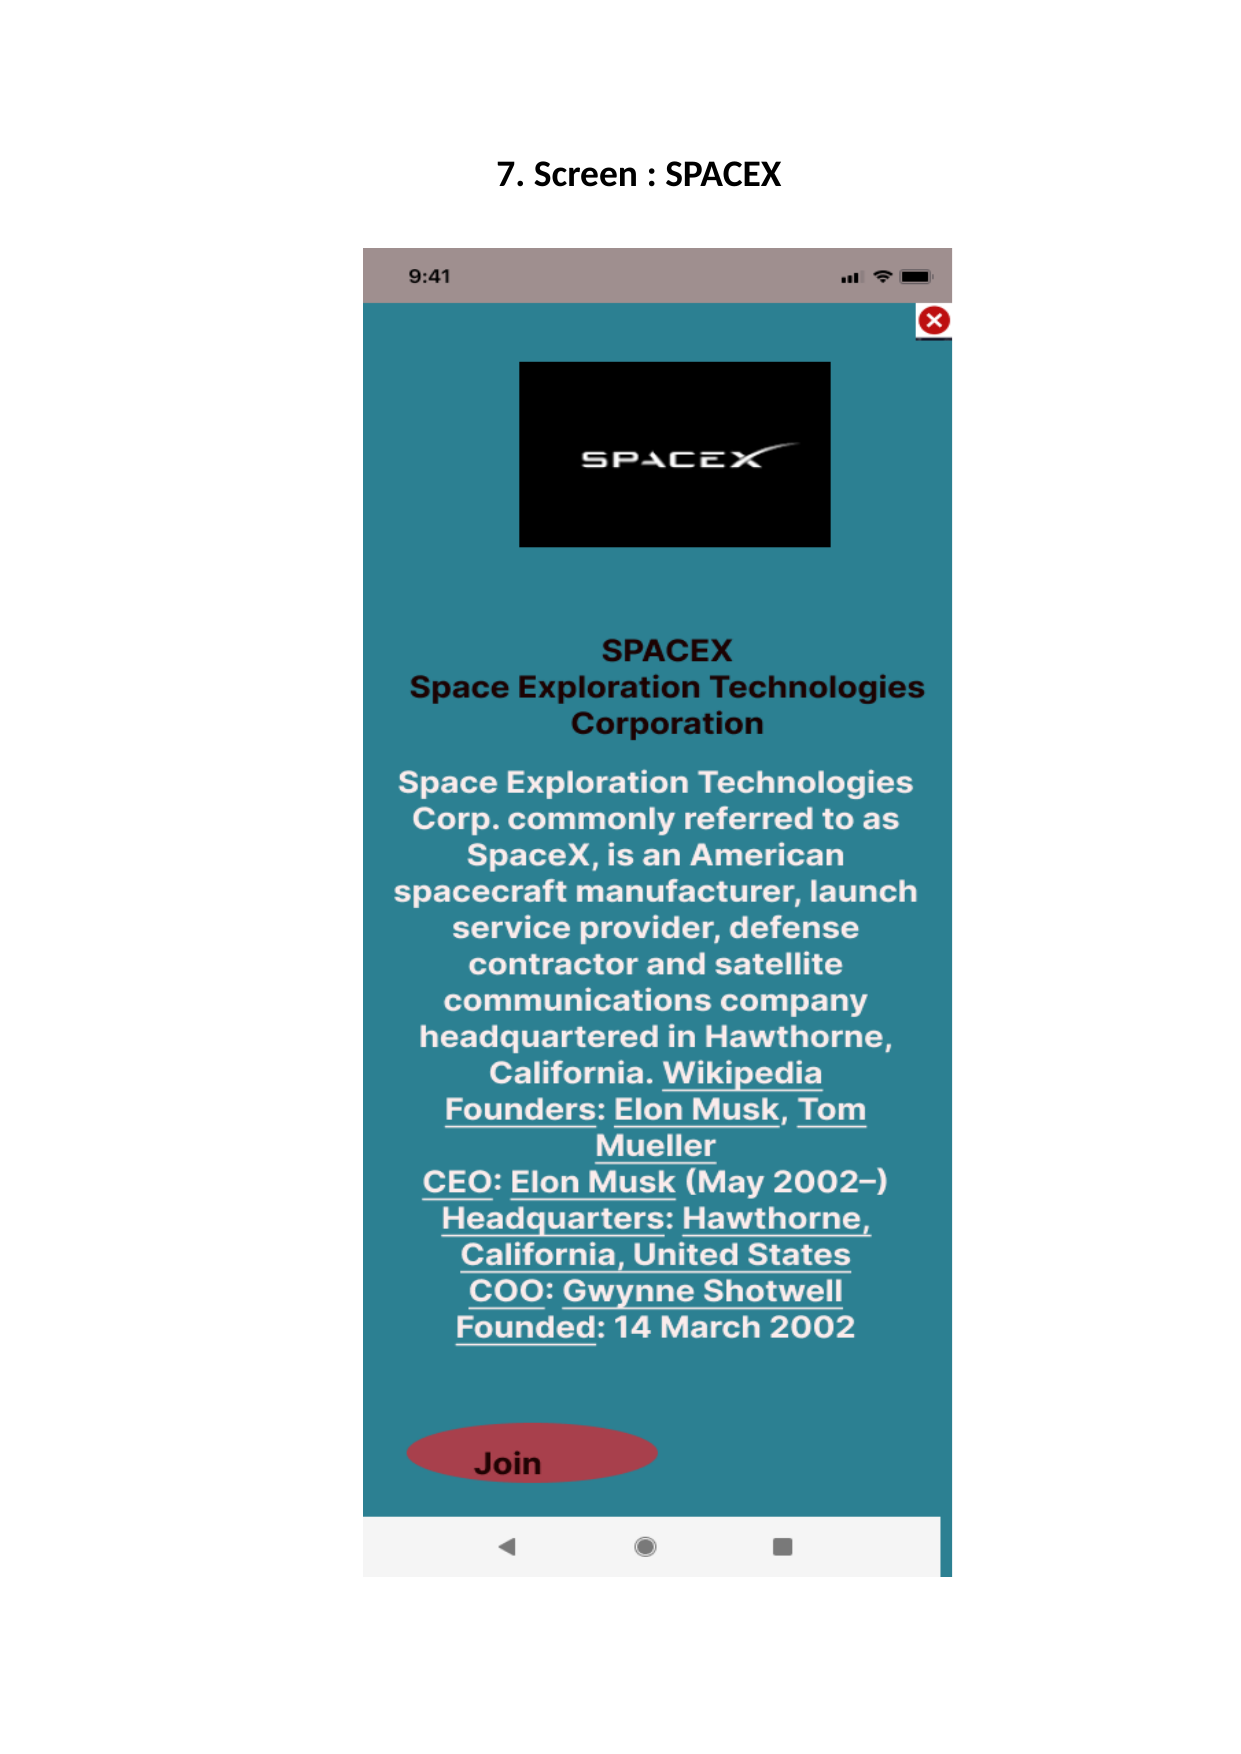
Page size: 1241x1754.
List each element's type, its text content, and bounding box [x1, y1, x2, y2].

picture [363, 248, 953, 1577]
list Screen : SPACEX [187, 150, 1090, 196]
